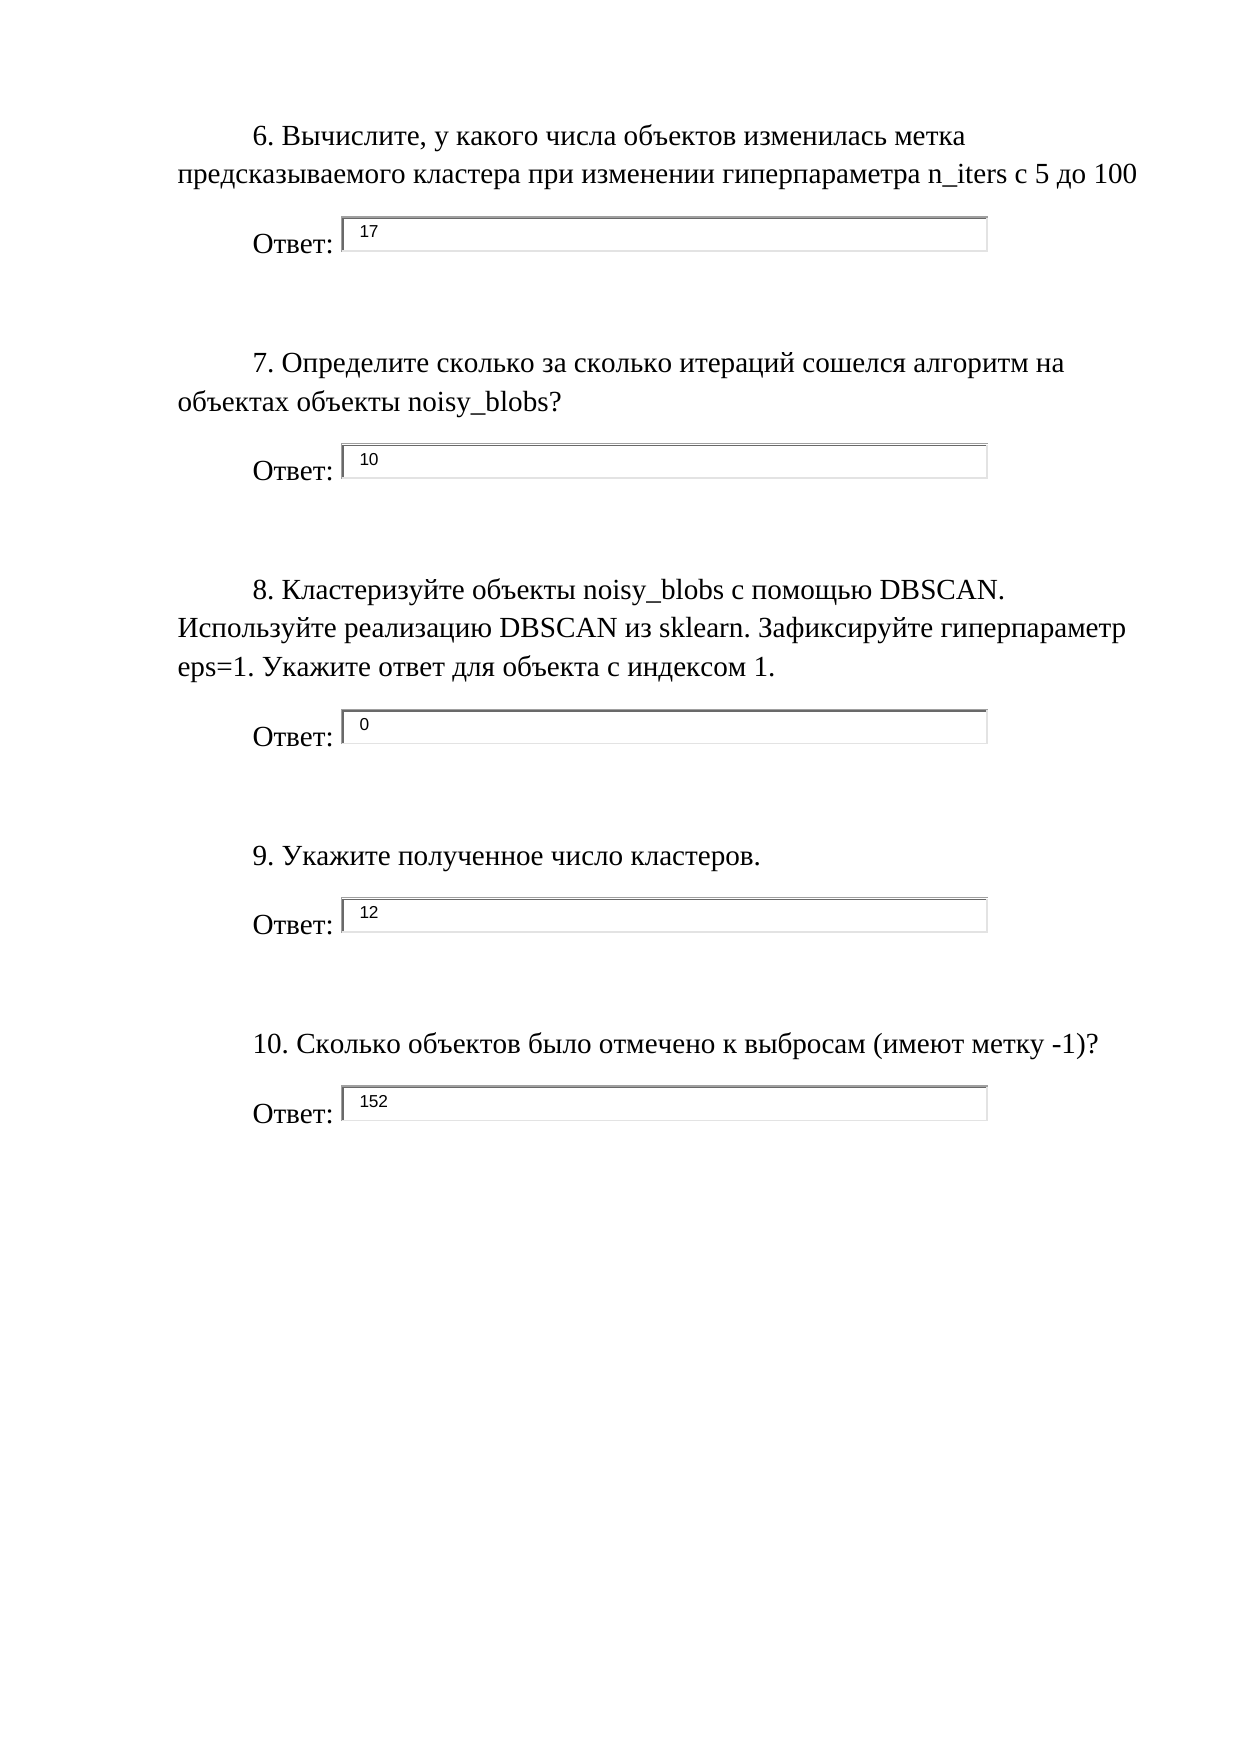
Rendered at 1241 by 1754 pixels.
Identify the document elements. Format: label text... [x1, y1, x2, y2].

text 7. Определите сколько за сколько итераций сошелся алгоритм на объектах объекты noisy_blobs? [177, 345, 1152, 417]
text Ответ: [177, 897, 1152, 941]
text 6. Вычислите, у какого числа объектов изменилась метка предсказываемого кластера при изменении гиперпараметра n_iters с 5 до 100 [177, 118, 1152, 190]
text Ответ: [177, 216, 1152, 260]
text 10. Сколько объектов было отмечено к выбросам (имеют метку -1)? [177, 1026, 1152, 1059]
text Ответ: [177, 443, 1152, 487]
text 9. Укажите полученное число кластеров. [177, 838, 1152, 871]
text 8. Кластеризуйте объекты noisy_blobs с помощью DBSCAN. Используйте реализацию DBSCAN из sklearn. Зафиксируйте гиперпараметр eps=1. Укажите ответ для объекта с индексом 1. [177, 572, 1152, 683]
text Ответ: [177, 708, 1152, 752]
text Ответ: [177, 1085, 1152, 1129]
